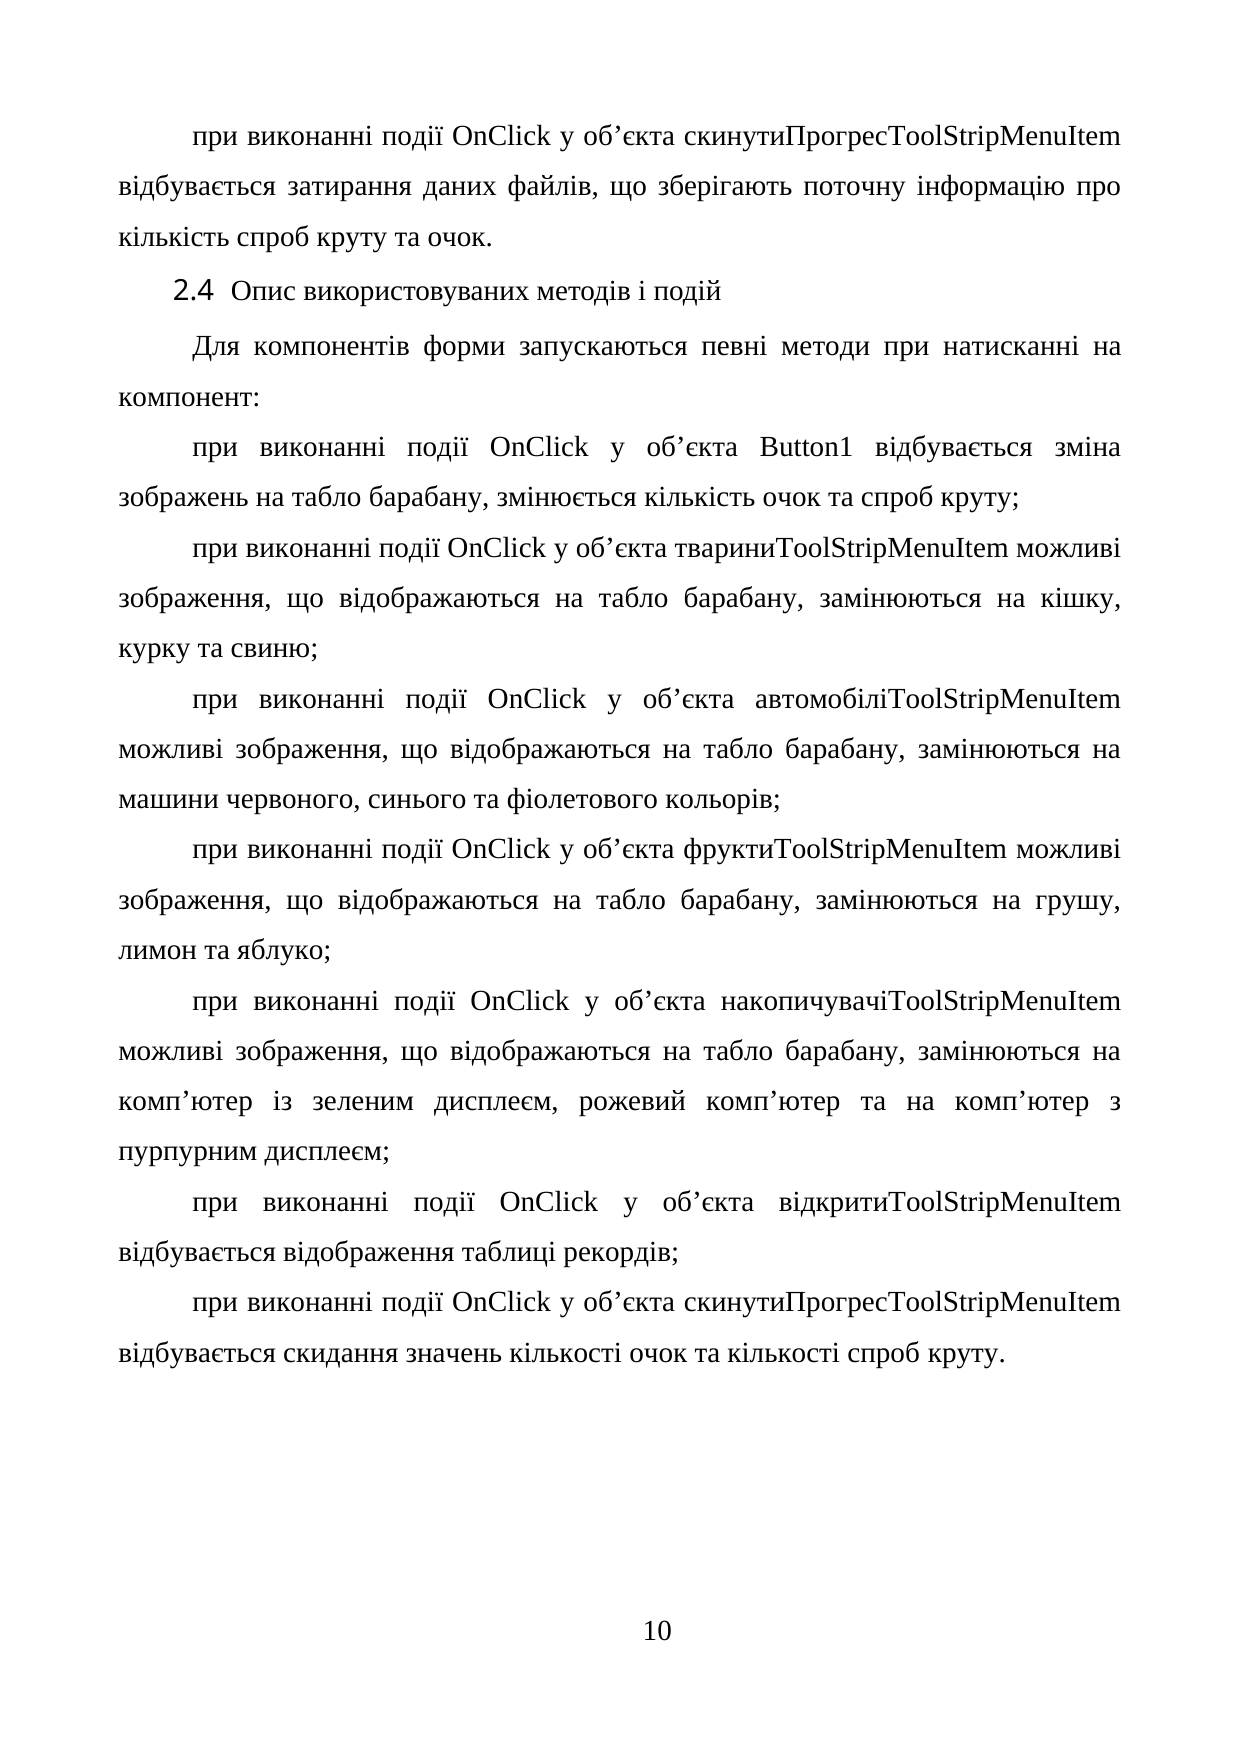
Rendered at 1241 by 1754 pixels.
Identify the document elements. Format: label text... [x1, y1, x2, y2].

text при виконанні події OnClick у об’єкта фруктиToolStripMenuItem можливі зображення, що відображаються на табло барабану, замінюються на грушу, лимон та яблуко; [118, 832, 1122, 966]
text при виконанні події OnClick у об’єкта накопичувачіToolStripMenuItem можливі зображення, що відображаються на табло барабану, замінюються на комп’ютер із зеленим дисплеєм, рожевий комп’ютер та на комп’ютер з пурпурним дисплеєм; [118, 983, 1122, 1167]
text при виконанні події OnClick у об’єкта скинутиПрогресToolStripMenuItem відбувається скидання значень кількості очок та кількості спроб круту. [118, 1284, 1122, 1368]
text при виконанні події OnClick у об’єкта скинутиПрогресToolStripMenuItem відбувається затирання даних файлів, що зберігають поточну інформацію про кількість спроб круту та очок. [118, 118, 1122, 252]
text Опис використовуваних методів і подій [193, 269, 1122, 309]
text при виконанні події OnClick у об’єкта Button1 відбувається зміна зображень на табло барабану, змінюється кількість очок та спроб круту; [118, 429, 1122, 513]
text Для компонентів форми запускаються певні методи при натисканні на компонент: [118, 328, 1122, 412]
text при виконанні події OnClick у об’єкта автомобіліToolStripMenuItem можливі зображення, що відображаються на табло барабану, замінюються на машини червоного, синього та фіолетового кольорів; [118, 681, 1122, 815]
text при виконанні події OnClick у об’єкта твариниToolStripMenuItem можливі зображення, що відображаються на табло барабану, замінюються на кішку, курку та свиню; [118, 530, 1122, 664]
text при виконанні події OnClick у об’єкта відкритиToolStripMenuItem відбувається відображення таблиці рекордів; [118, 1184, 1122, 1268]
